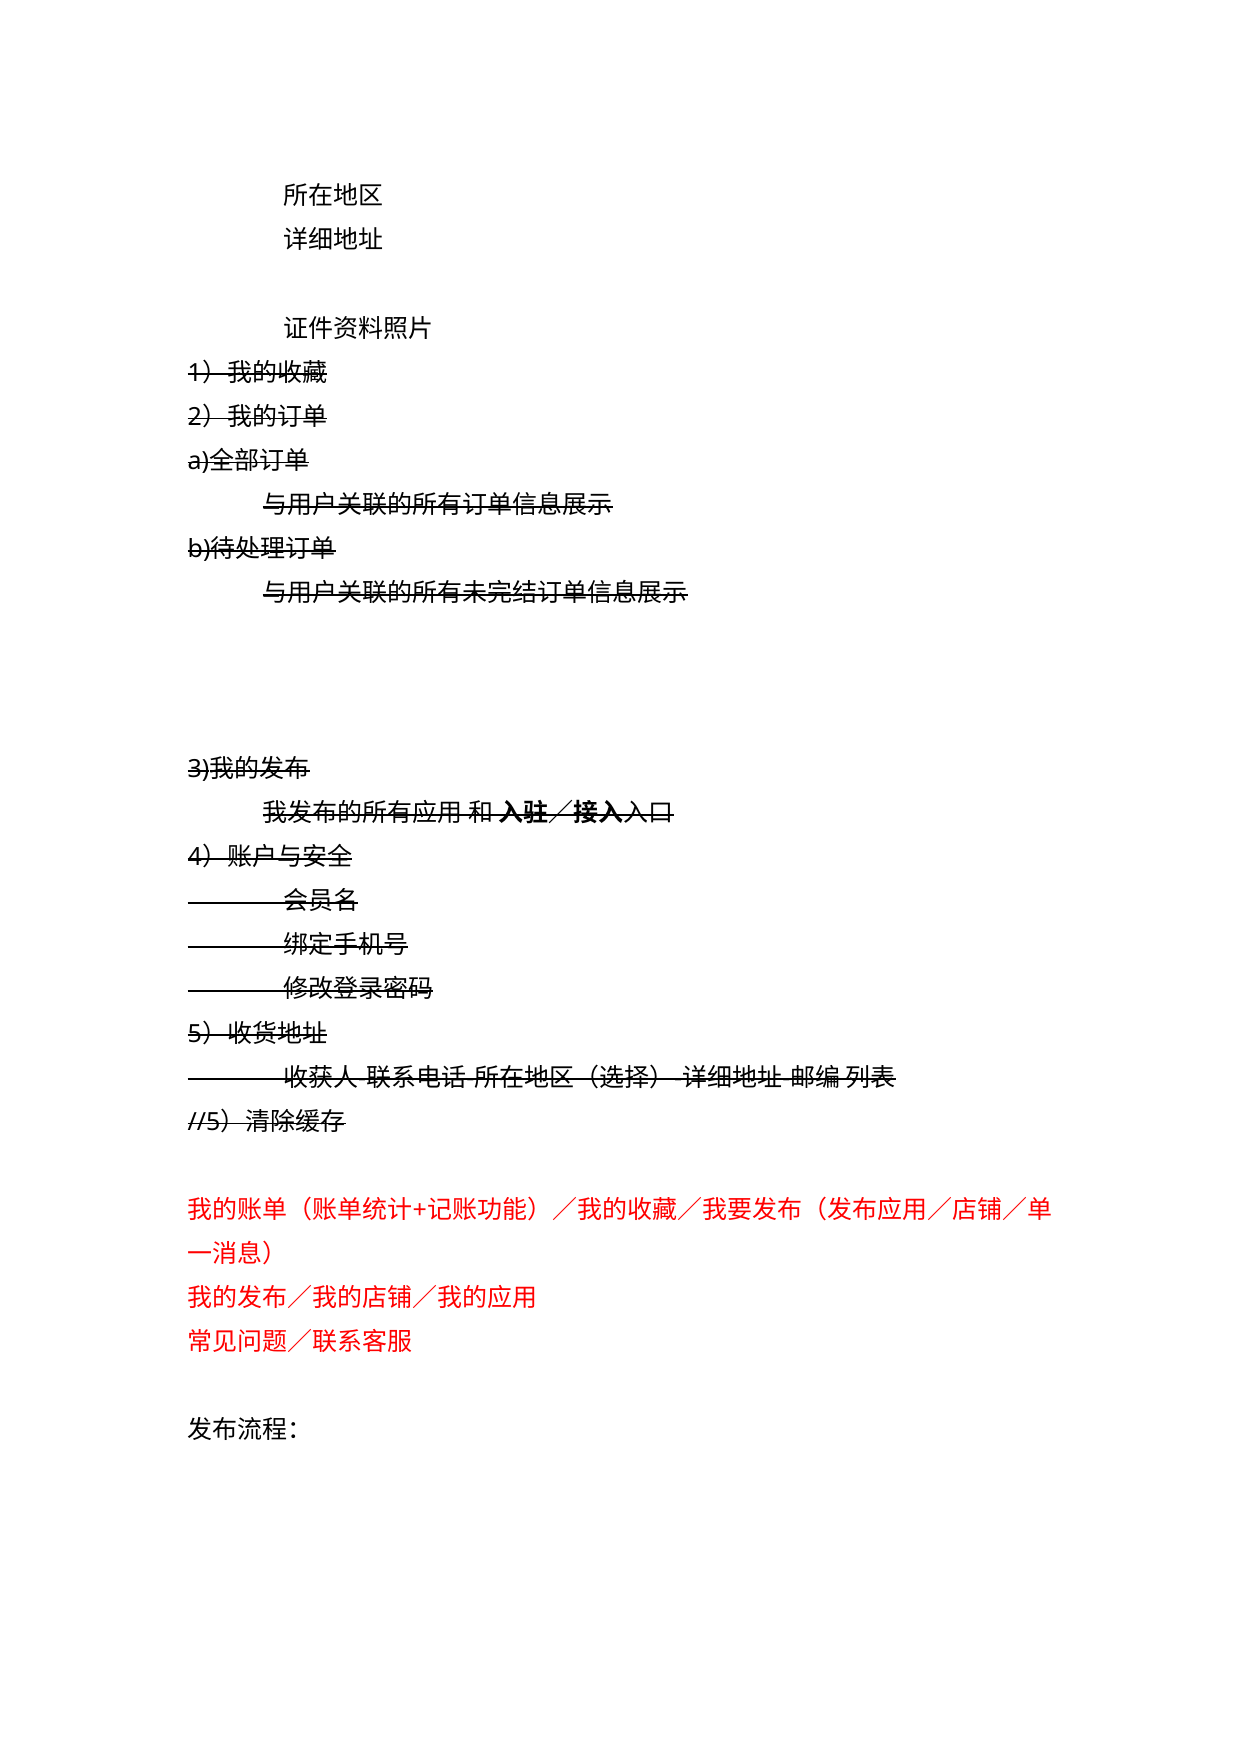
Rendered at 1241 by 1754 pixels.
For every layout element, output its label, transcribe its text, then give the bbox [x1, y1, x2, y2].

text 我的账单（账单统计+记账功能）／我的收藏／我要发布（发布应用／店铺／单一消息） [187, 1185, 1053, 1273]
text 1）我的收藏 [187, 348, 1053, 392]
text 发布流程： [187, 1406, 1053, 1450]
text //5）清除缓存 [187, 1097, 1053, 1141]
text 所在地区 [187, 172, 1053, 216]
text 4）账户与安全 [187, 833, 1053, 877]
text a)全部订单 [187, 436, 1053, 480]
text 与用户关联的所有订单信息展示 [262, 480, 1053, 524]
text 5）收货地址 [187, 1009, 1053, 1053]
text 与用户关联的所有未完结订单信息展示 [262, 568, 1053, 613]
text 我发布的所有应用 和 入驻／接入入口 [262, 789, 1053, 833]
text 收获人-联系电话-所在地区（选择）-详细地址-邮编 列表 [187, 1053, 1053, 1097]
text 会员名 [187, 877, 1053, 921]
text b)待处理订单 [187, 524, 1053, 568]
text 常见问题／联系客服 [187, 1318, 1053, 1362]
text 详细地址 [187, 216, 1053, 260]
text 3)我的发布 [187, 745, 1053, 789]
text 绑定手机号 [187, 921, 1053, 965]
text 修改登录密码 [187, 965, 1053, 1009]
text 证件资料照片 [187, 304, 1053, 348]
text 2）我的订单 [187, 392, 1053, 436]
text 我的发布／我的店铺／我的应用 [187, 1273, 1053, 1318]
